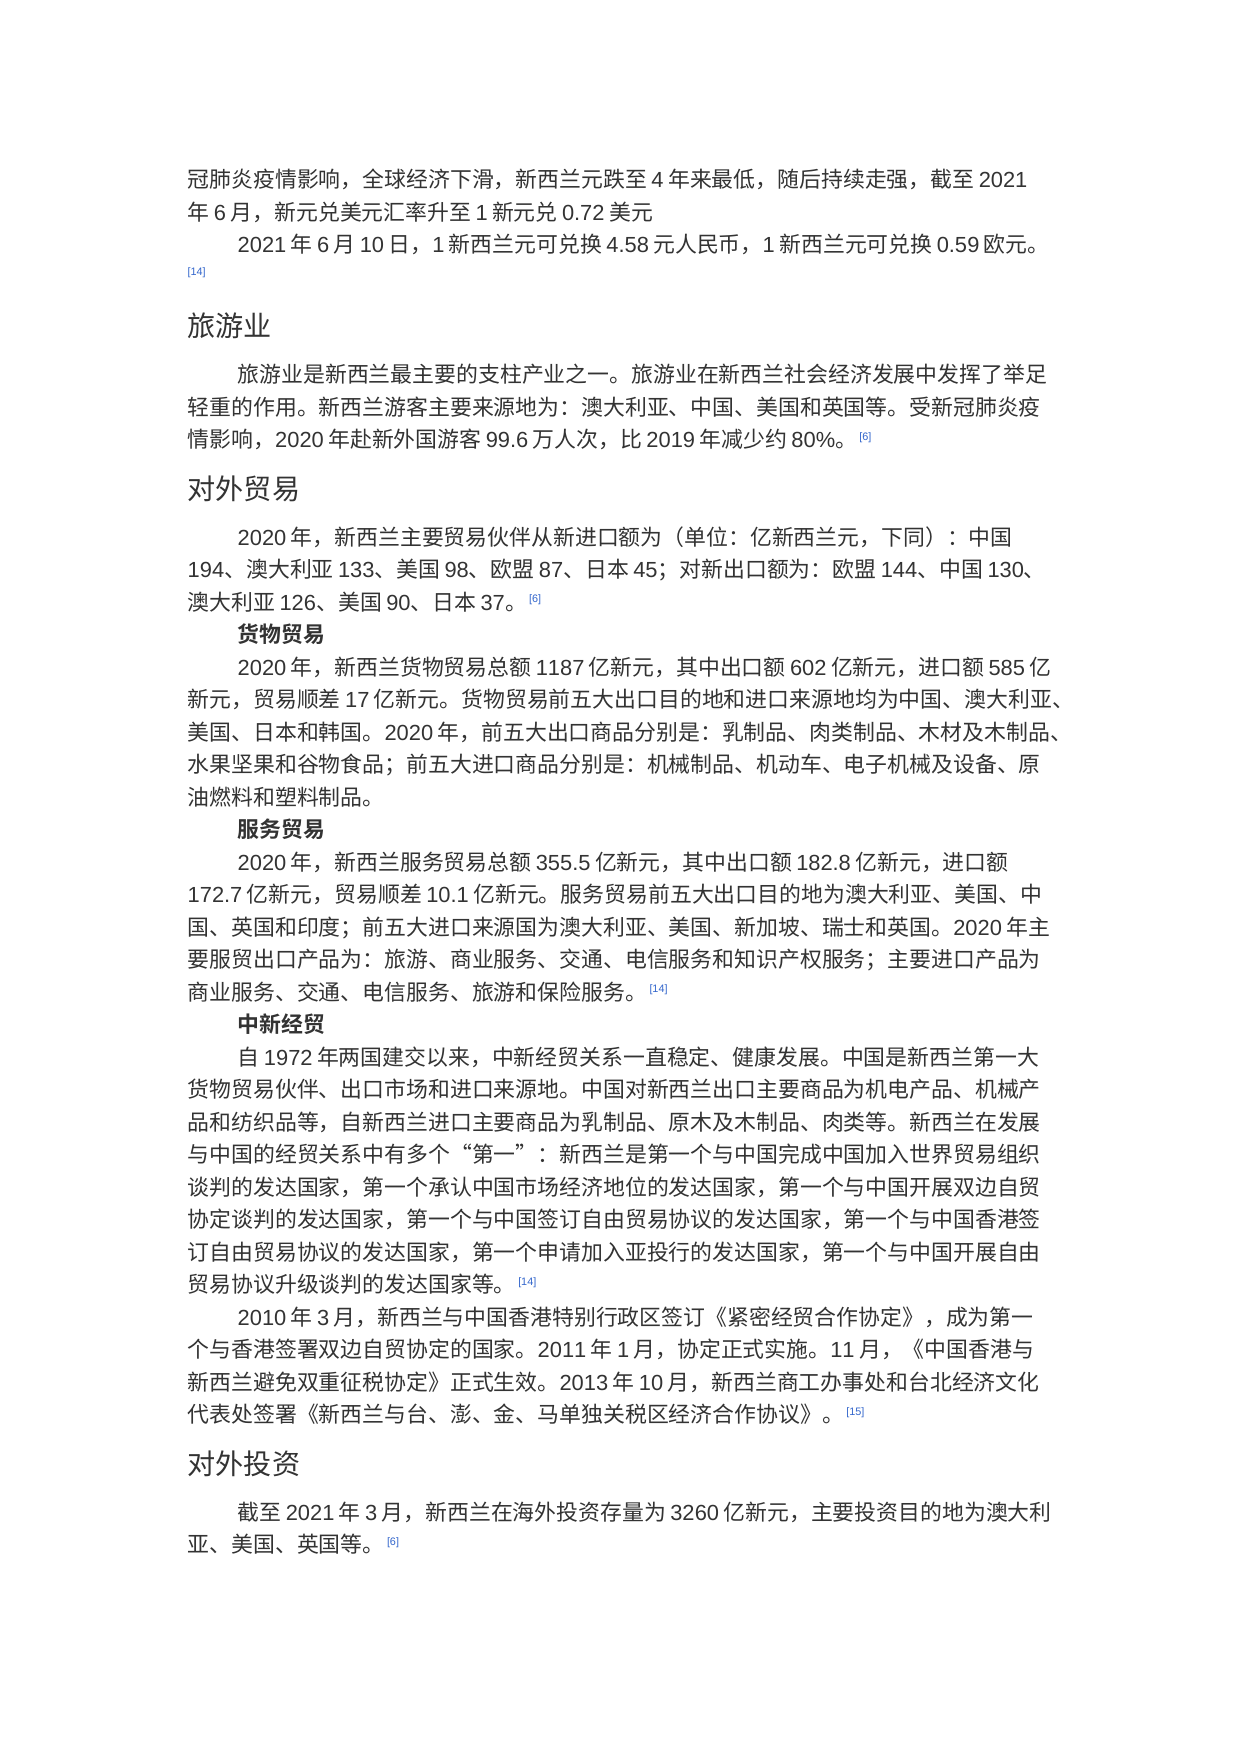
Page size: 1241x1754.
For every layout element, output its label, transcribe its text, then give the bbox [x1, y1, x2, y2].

text 自1972年两国建交以来，中新经贸关系一直稳定、健康发展。中国是新西兰第一大货物贸易伙伴、出口市场和进口来源地。中国对新西兰出口主要商品为机电产品、机械产品和纺织品等，自新西兰进口主要商品为乳制品、原木及木制品、肉类等。新西兰在发展与中国的经贸关系中有多个“第一”：新西兰是第一个与中国完成中国加入世界贸易组织谈判的发达国家，第一个承认中国市场经济地位的发达国家，第一个与中国开展双边自贸协定谈判的发达国家，第一个与中国签订自由贸易协议的发达国家，第一个与中国香港签订自由贸易协议的发达国家，第一个申请加入亚投行的发达国家，第一个与中国开展自由贸易协议升级谈判的发达国家等。 [14] [187, 1039, 1053, 1299]
text 旅游业 [187, 292, 1053, 357]
text 服务贸易 [187, 812, 1053, 844]
text 对外投资 [187, 1429, 1053, 1494]
text 2020年，新西兰货物贸易总额1187亿新元，其中出口额602亿新元，进口额585亿新元，贸易顺差17亿新元。货物贸易前五大出口目的地和进口来源地均为中国、澳大利亚、美国、日本和韩国。2020年，前五大出口商品分别是：乳制品、肉类制品、木材及木制品、水果坚果和谷物食品；前五大进口商品分别是：机械制品、机动车、电子机械及设备、原油燃料和塑料制品。 [187, 649, 1053, 812]
text 截至2021年3月，新西兰在海外投资存量为3260亿新元，主要投资目的地为澳大利亚、美国、英国等。 [6] [187, 1494, 1053, 1559]
text 2021年6月10日，1新西兰元可兑换4.58元人民币，1新西兰元可兑换0.59欧元。 [14] [187, 227, 1053, 292]
text 2010年3月，新西兰与中国香港特别行政区签订《紧密经贸合作协定》，成为第一个与香港签署双边自贸协定的国家。2011年1月，协定正式实施。11月，《中国香港与新西兰避免双重征税协定》正式生效。2013年10月，新西兰商工办事处和台北经济文化代表处签署《新西兰与台、澎、金、马单独关税区经济合作协议》。 [15] [187, 1299, 1053, 1429]
text 中新经贸 [187, 1007, 1053, 1039]
text 货物贸易 [187, 617, 1053, 649]
text 对外贸易 [187, 454, 1053, 519]
text 2020年，新西兰主要贸易伙伴从新进口额为（单位：亿新西兰元，下同）：中国194、澳大利亚133、美国98、欧盟87、日本45；对新出口额为：欧盟144、中国130、澳大利亚126、美国90、日本37。 [6] [187, 519, 1053, 617]
text 2020年，新西兰服务贸易总额355.5亿新元，其中出口额182.8亿新元，进口额172.7亿新元，贸易顺差10.1亿新元。服务贸易前五大出口目的地为澳大利亚、美国、中国、英国和印度；前五大进口来源国为澳大利亚、美国、新加坡、瑞士和英国。2020年主要服贸出口产品为：旅游、商业服务、交通、电信服务和知识产权服务；主要进口产品为商业服务、交通、电信服务、旅游和保险服务。 [14] [187, 844, 1053, 1007]
text 旅游业是新西兰最主要的支柱产业之一。旅游业在新西兰社会经济发展中发挥了举足轻重的作用。新西兰游客主要来源地为：澳大利亚、中国、美国和英国等。受新冠肺炎疫情影响，2020年赴新外国游客99.6万人次，比2019年减少约80%。 [6] [187, 357, 1053, 454]
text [187, 162, 1053, 227]
